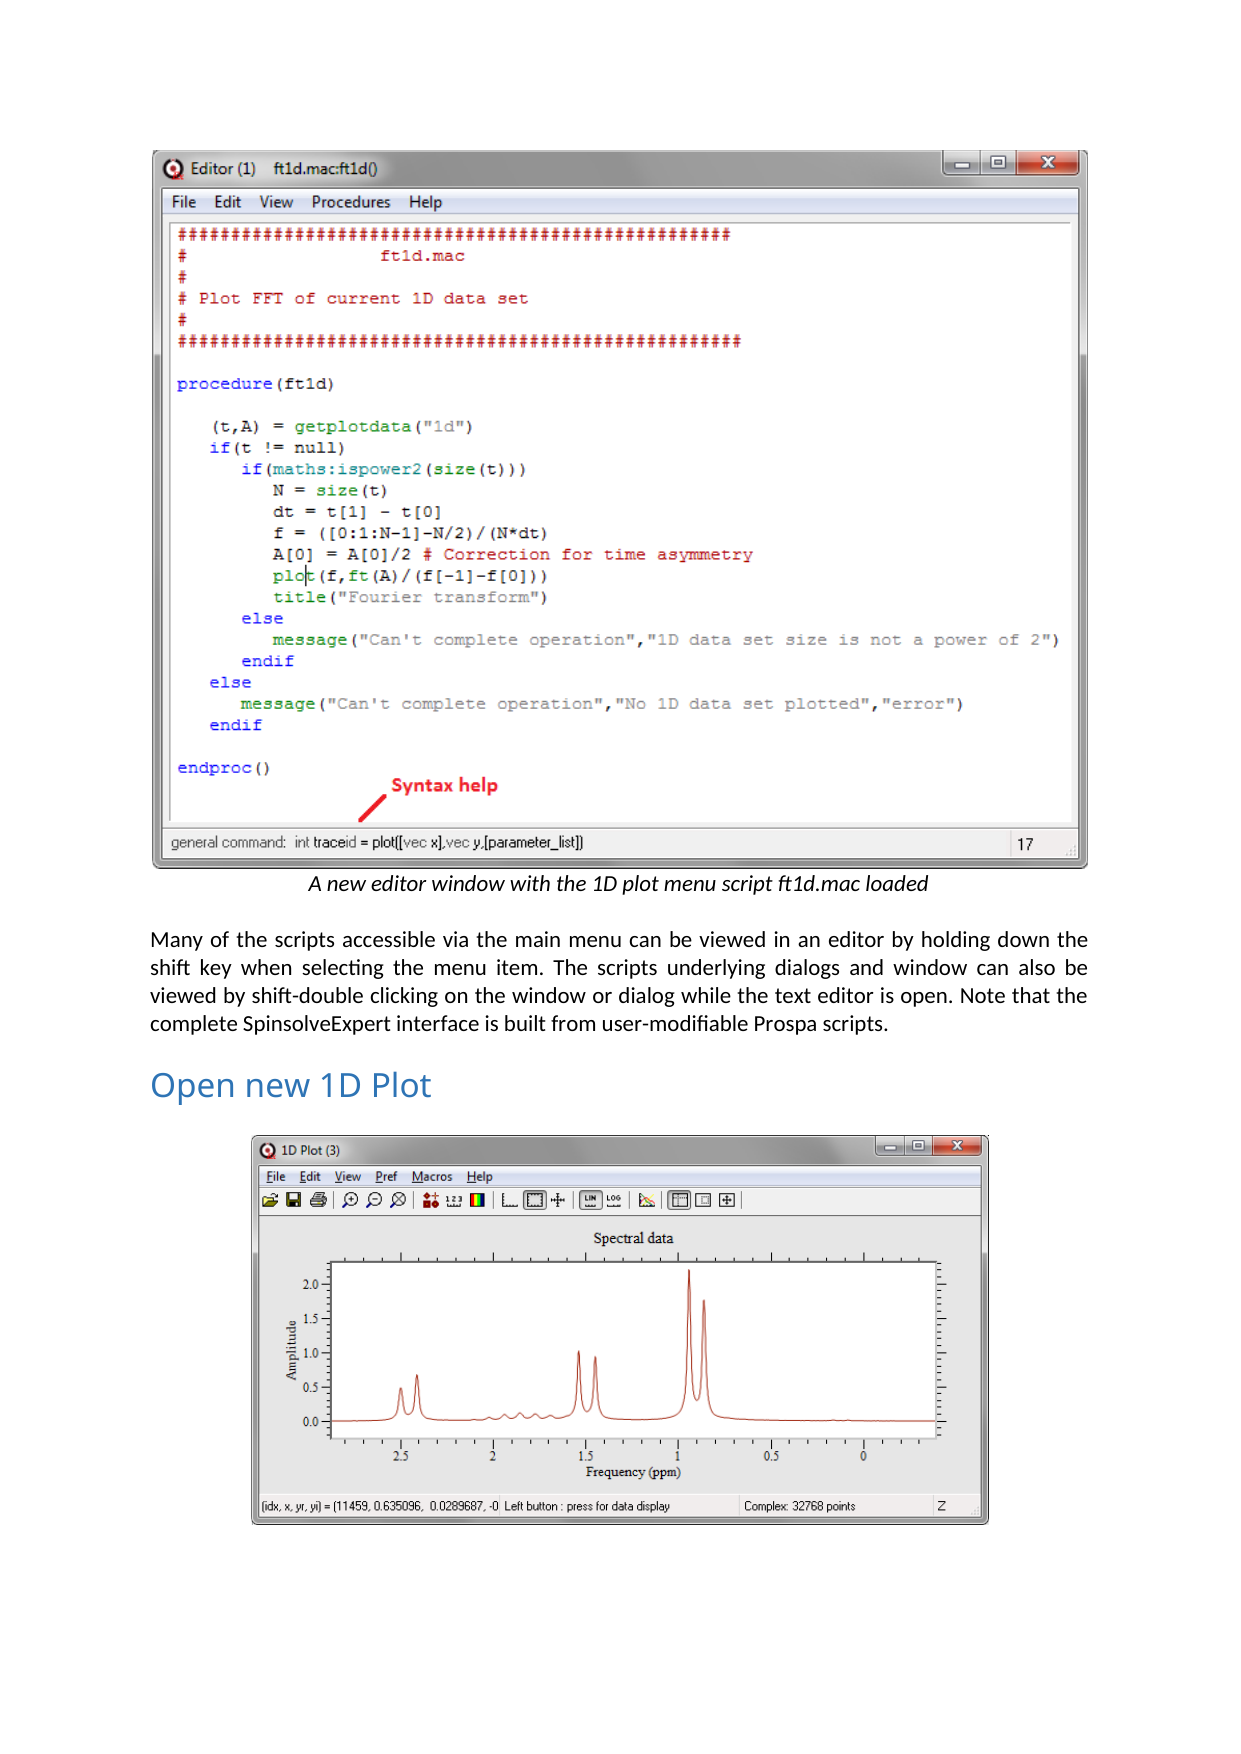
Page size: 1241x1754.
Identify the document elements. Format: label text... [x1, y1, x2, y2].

picture [152, 150, 1088, 869]
picture [251, 1135, 989, 1525]
subtitle Open new 1D Plot [150, 1062, 1090, 1107]
text A new editor window with the 1D plot menu script ft1d.mac loaded [150, 869, 1090, 897]
text Many of the scripts accessible via the main menu can be viewed in an editor by holding down the shift key when selecting the menu item. The scripts underlying dialogs and window can also be viewed by shift-double clicking on the window or dialog while the text editor is open. Note that the complete SpinsolveExpert interface is built from user-modifiable Prospa scripts. [150, 925, 1090, 1037]
